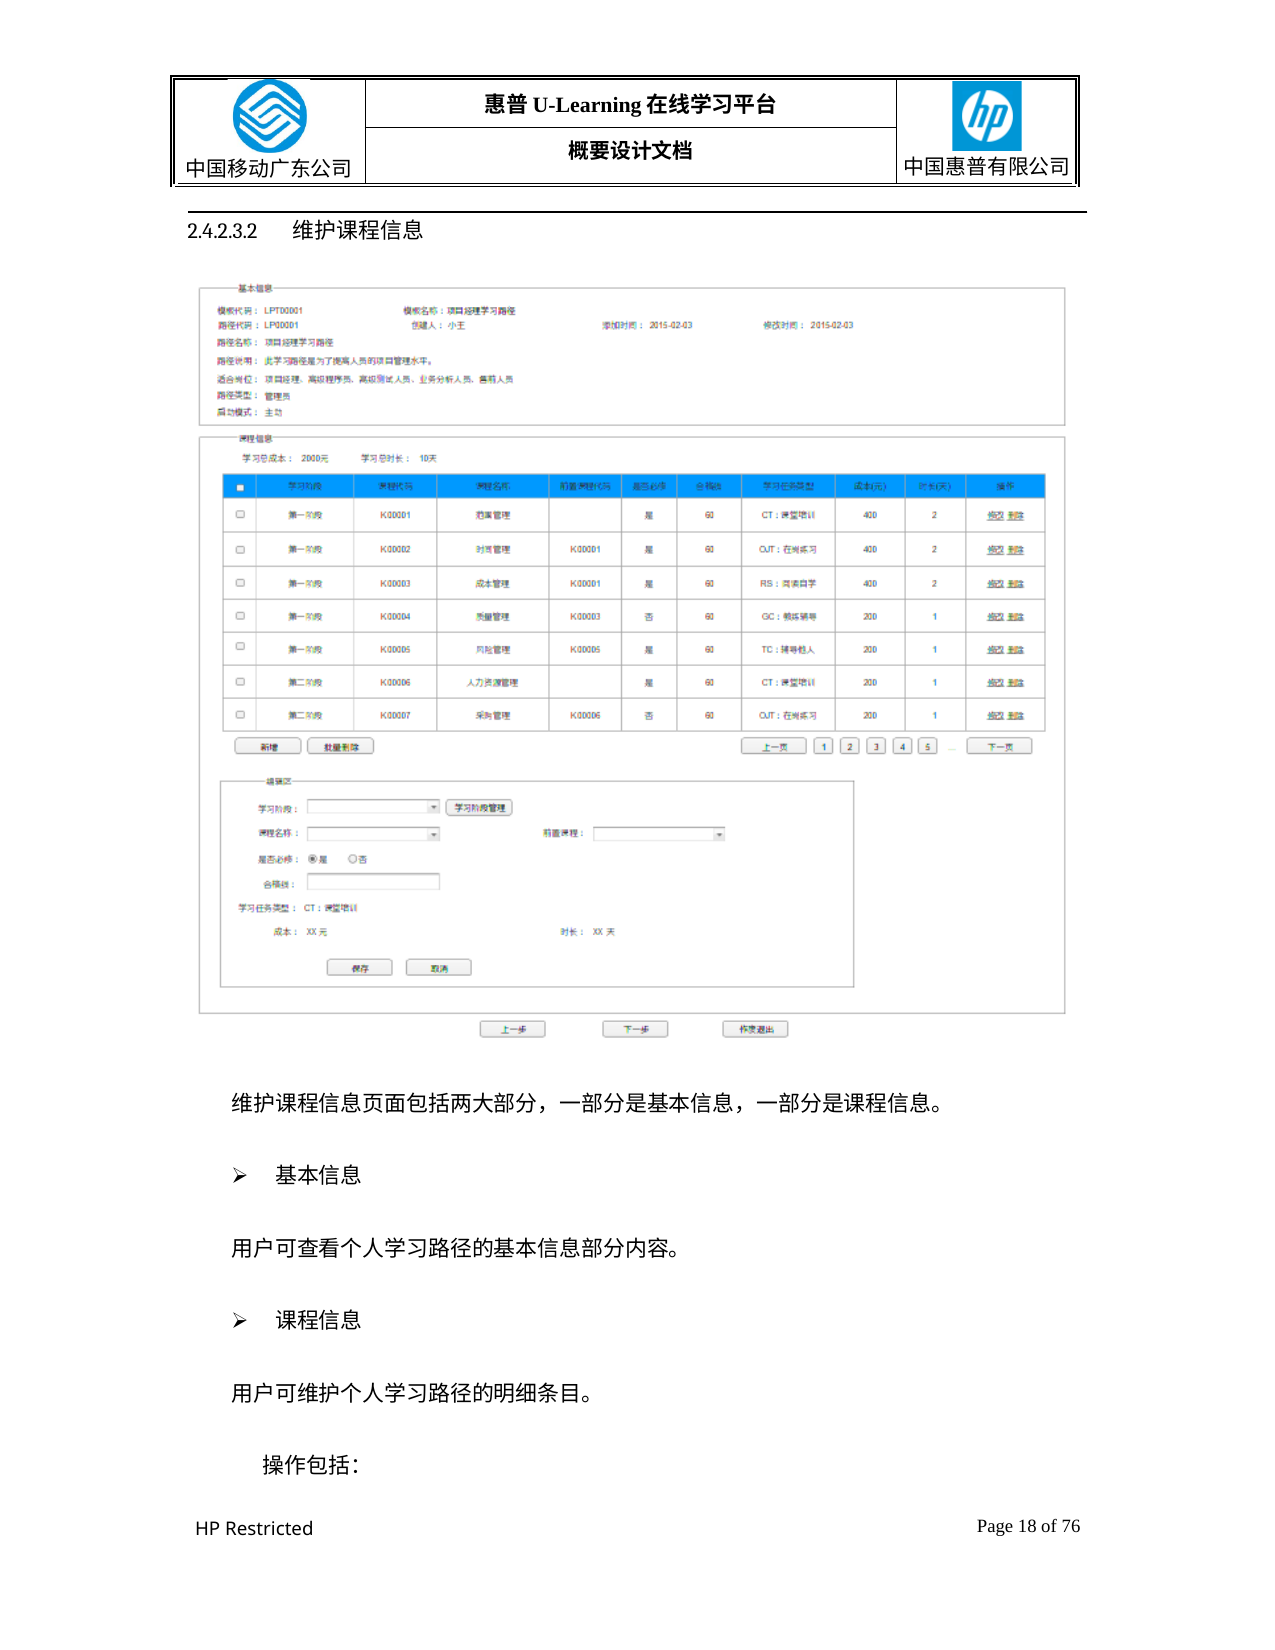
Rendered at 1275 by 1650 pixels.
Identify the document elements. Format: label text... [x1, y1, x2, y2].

picture [963, 91, 1012, 141]
list 操作包括： [262, 1448, 1087, 1480]
subtitle 维护课程信息 [187, 213, 1087, 244]
list 课程信息 [231, 1303, 1087, 1335]
text 用户可维护个人学习路径的明细条目。 [187, 1376, 1087, 1408]
picture [994, 108, 1002, 124]
picture [227, 79, 262, 153]
text 维护课程信息页面包括两大部分，一部分是基本信息，一部分是课程信息。 [187, 1086, 1087, 1118]
text 用户可查看个人学习路径的基本信息部分内容。 [187, 1231, 1087, 1263]
list 基本信息 [231, 1158, 1087, 1190]
picture [277, 79, 311, 153]
picture [187, 277, 1088, 1055]
picture [240, 85, 299, 148]
